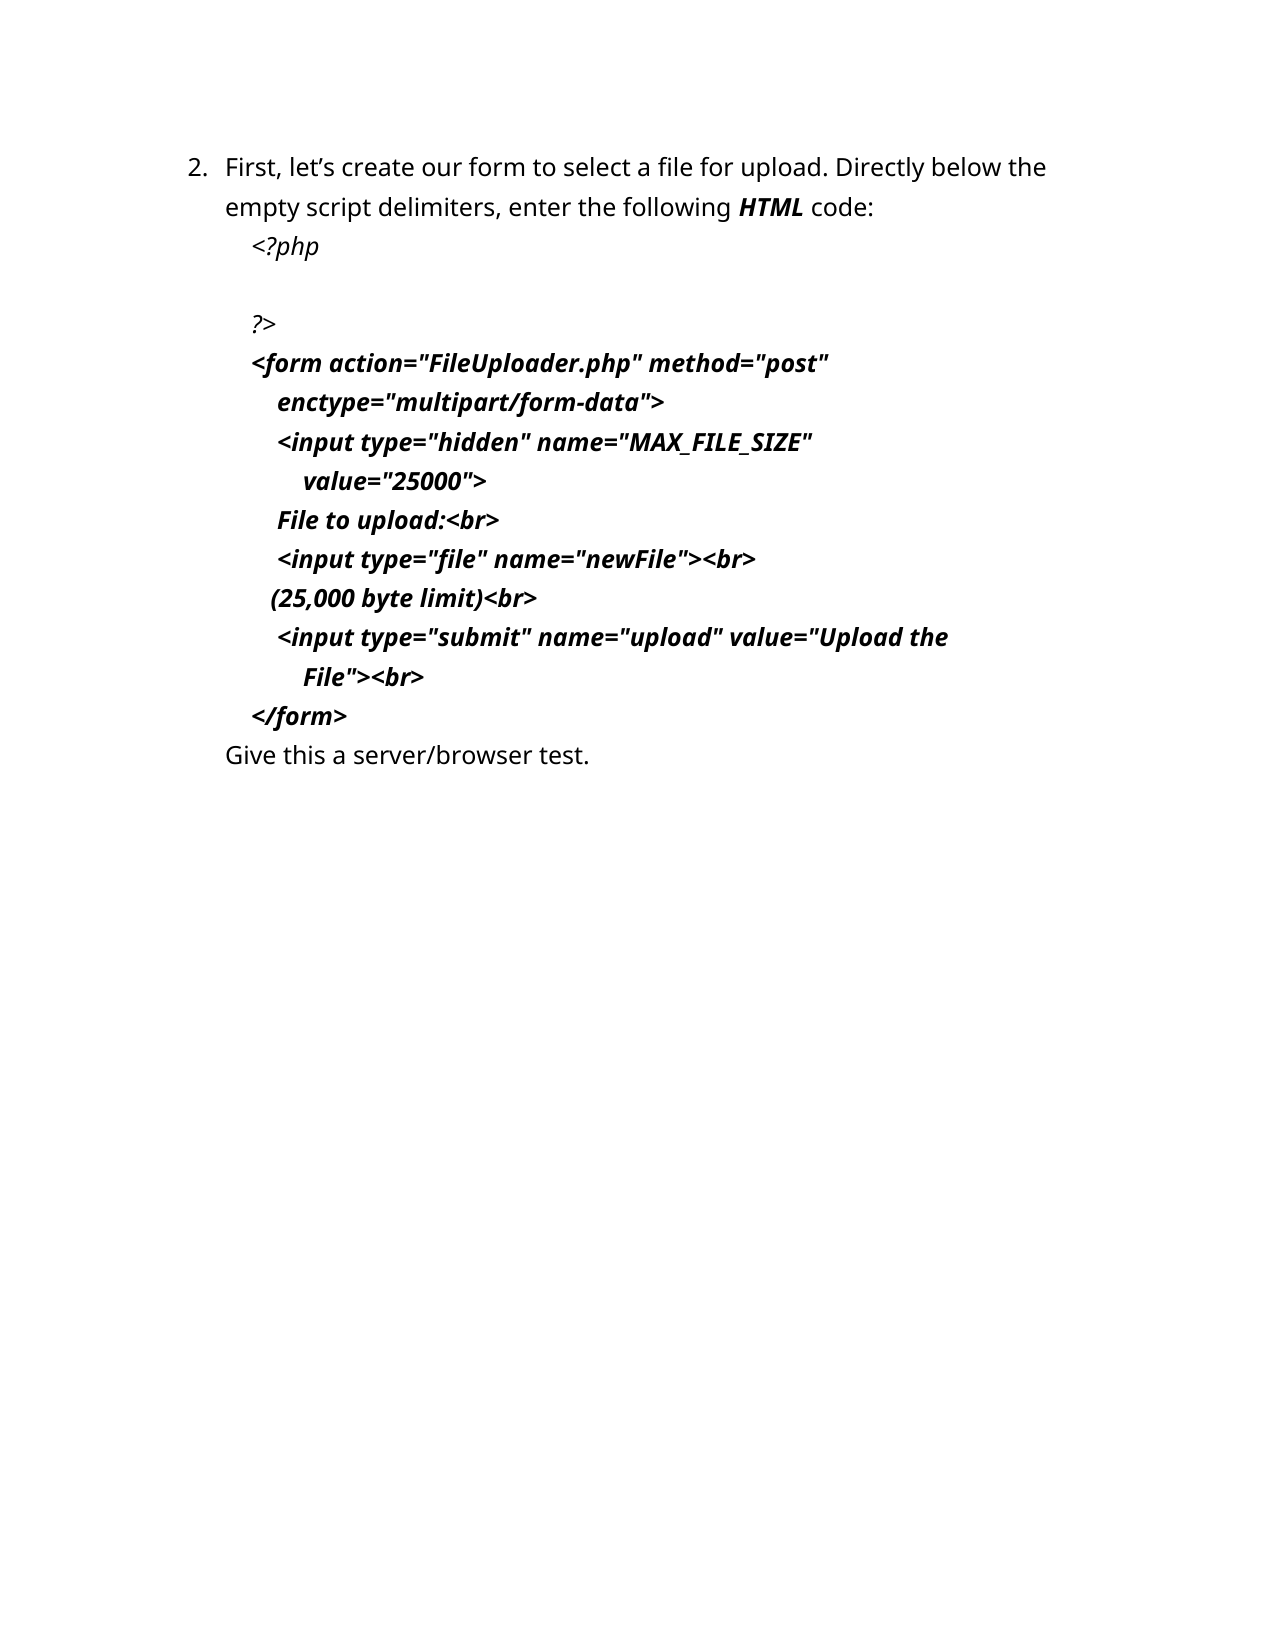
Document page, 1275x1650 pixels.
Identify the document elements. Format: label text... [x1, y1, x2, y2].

list First, let’s create our form to select a file for upload. Directly below the empty script delimiters, enter the following HTML code: <?php ?> <form action="FileUploader.php" method="post" enctype="multipart/form-data"> <input type="hidden" name="MAX_FILE_SIZE" value="25000"> File to upload:<br> <input type="file" name="newFile"><br> (25,000 byte limit)<br> <input type="submit" name="upload" value="Upload the File"><br> </form> Give this a server/browser test. [187, 150, 1125, 772]
